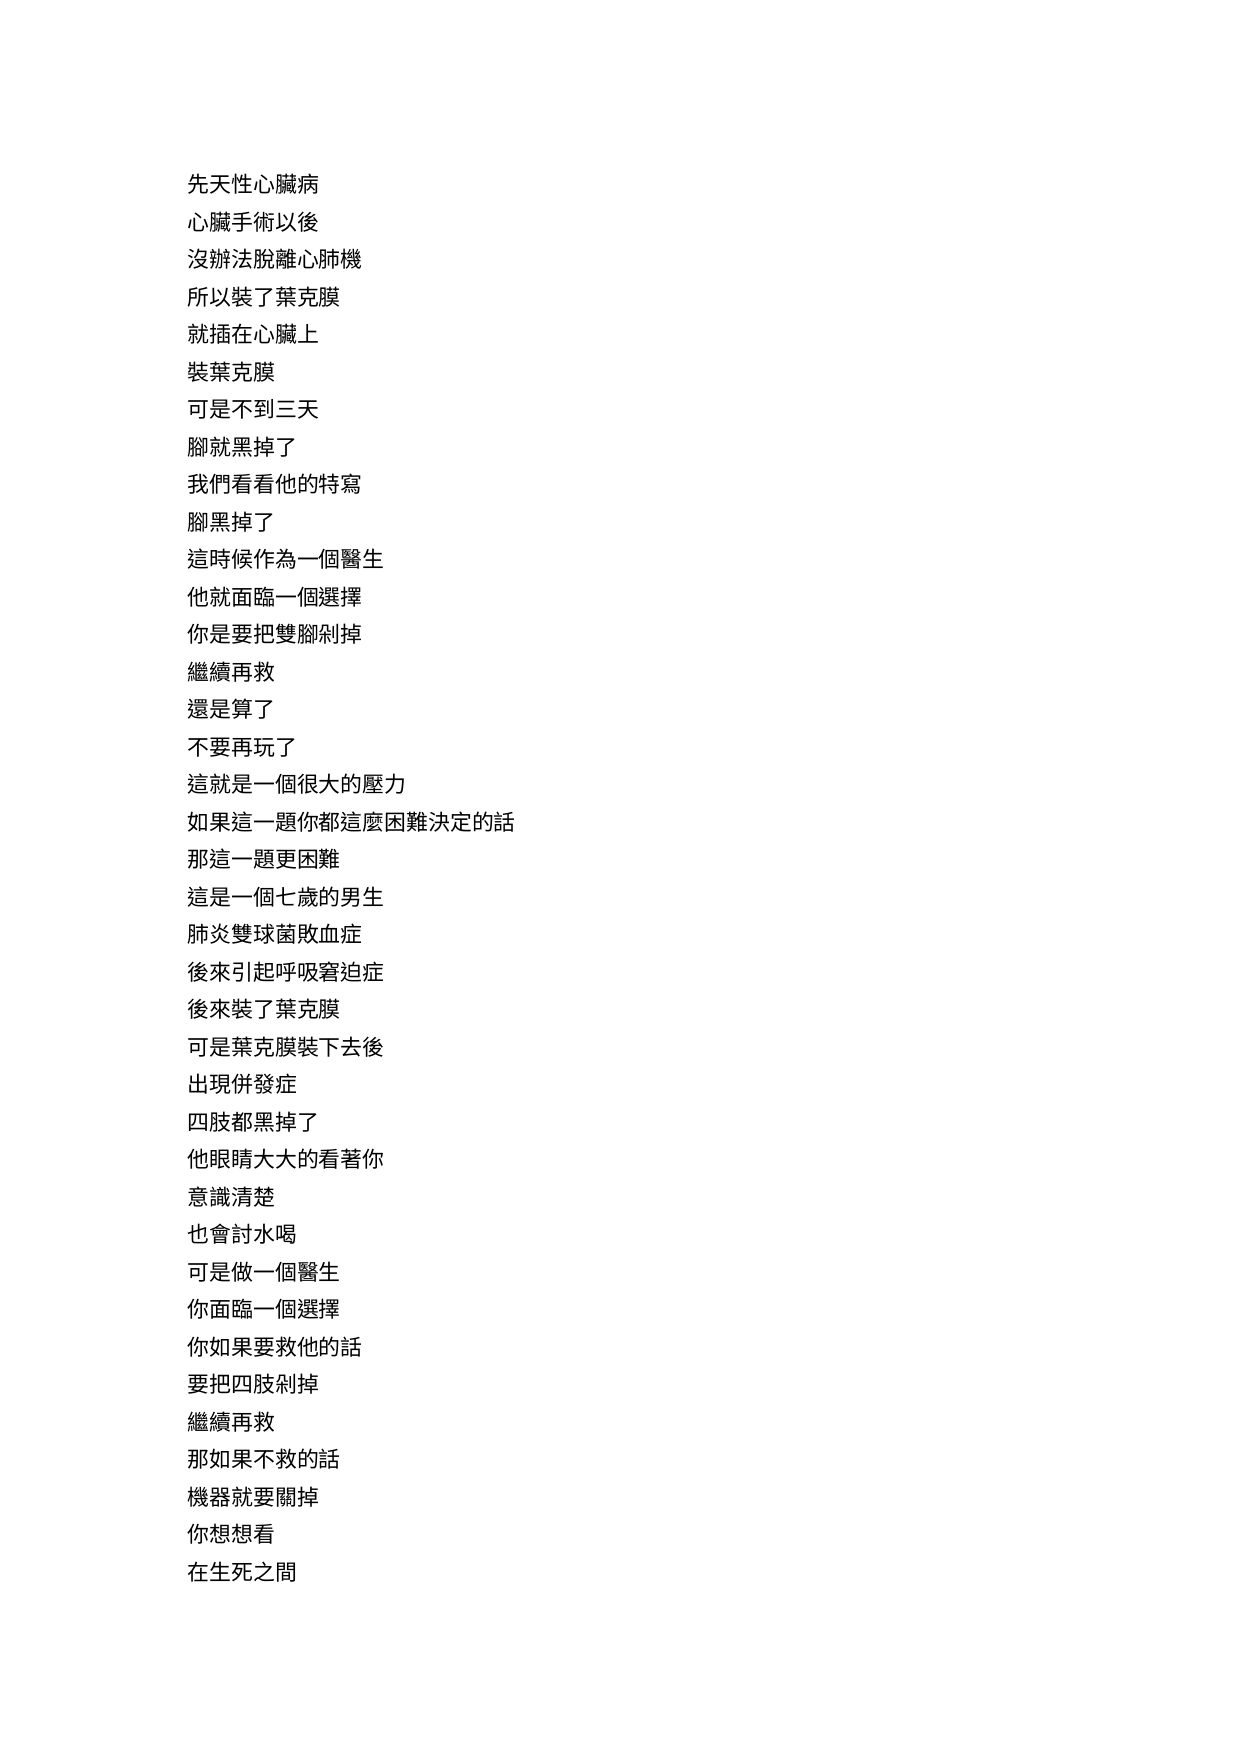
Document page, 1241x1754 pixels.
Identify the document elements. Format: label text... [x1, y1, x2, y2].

text 意識清楚 [187, 1177, 1053, 1214]
text 腳黑掉了 [187, 502, 1053, 539]
text 這時候作為一個醫生 [187, 539, 1053, 577]
text 如果這一題你都這麼困難決定的話 [187, 802, 1053, 839]
text 後來引起呼吸窘迫症 [187, 952, 1053, 989]
text 你想想看 [187, 1514, 1053, 1552]
text 不要再玩了 [187, 727, 1053, 764]
text 所以裝了葉克膜 [187, 277, 1053, 314]
text 他眼睛大大的看著你 [187, 1139, 1053, 1177]
text 還是算了 [187, 689, 1053, 727]
text 腳就黑掉了 [187, 427, 1053, 464]
text 繼續再救 [187, 1402, 1053, 1439]
text 就插在心臟上 [187, 314, 1053, 352]
text 這是一個七歲的男生 [187, 877, 1053, 914]
text 他就面臨一個選擇 [187, 577, 1053, 614]
text 先天性心臟病 [187, 164, 1053, 202]
text 機器就要關掉 [187, 1477, 1053, 1514]
text 這就是一個很大的壓力 [187, 764, 1053, 802]
text 裝葉克膜 [187, 352, 1053, 389]
text 後來裝了葉克膜 [187, 989, 1053, 1027]
text 繼續再救 [187, 652, 1053, 689]
text 你如果要救他的話 [187, 1327, 1053, 1364]
text 可是做一個醫生 [187, 1252, 1053, 1289]
text 肺炎雙球菌敗血症 [187, 914, 1053, 952]
text 出現併發症 [187, 1064, 1053, 1102]
text 可是葉克膜裝下去後 [187, 1027, 1053, 1064]
text 你面臨一個選擇 [187, 1289, 1053, 1327]
text 要把四肢剁掉 [187, 1364, 1053, 1402]
text 可是不到三天 [187, 389, 1053, 427]
text 那如果不救的話 [187, 1439, 1053, 1477]
text 你是要把雙腳剁掉 [187, 614, 1053, 652]
text 那這一題更困難 [187, 839, 1053, 877]
text 心臟手術以後 [187, 202, 1053, 239]
text 也會討水喝 [187, 1214, 1053, 1252]
text 沒辦法脫離心肺機 [187, 239, 1053, 277]
text 在生死之間 [187, 1552, 1053, 1589]
text 我們看看他的特寫 [187, 464, 1053, 502]
text 四肢都黑掉了 [187, 1102, 1053, 1139]
